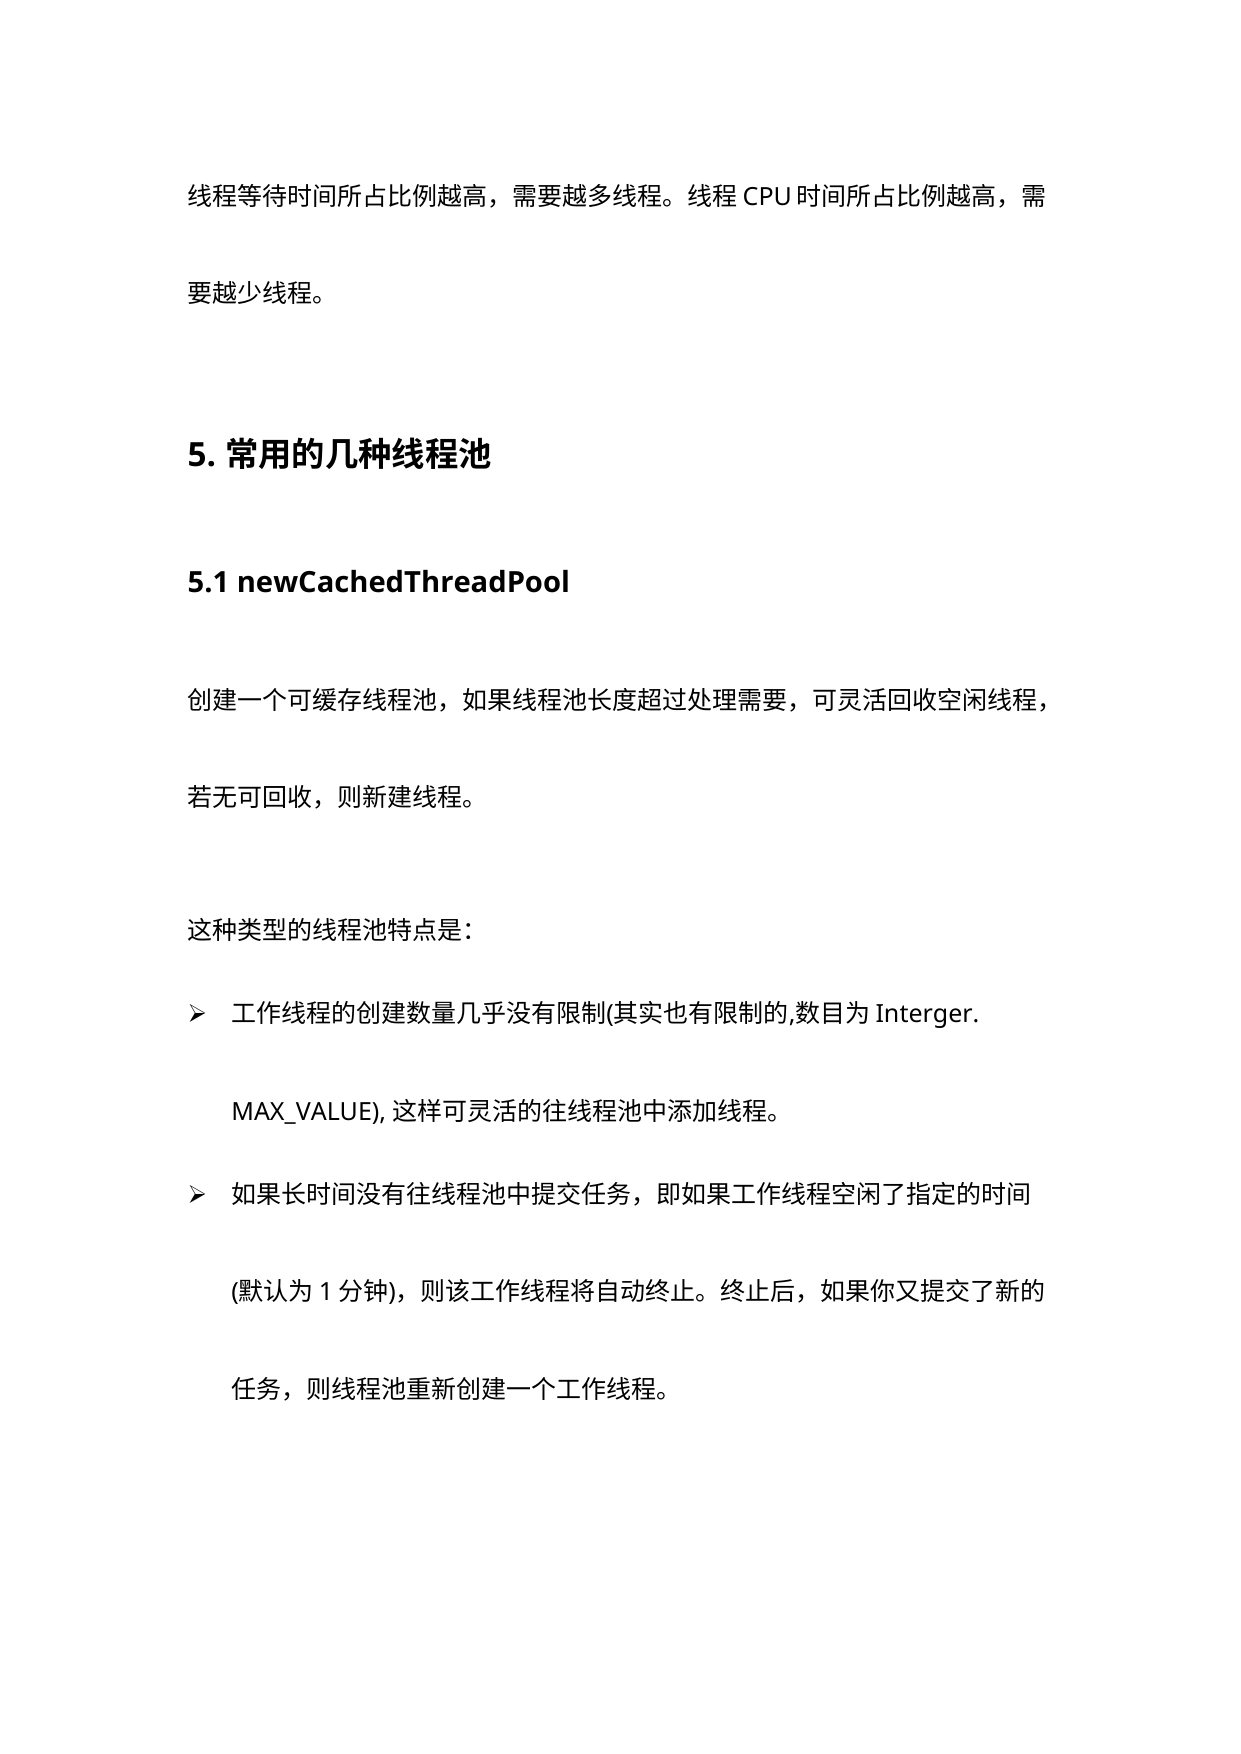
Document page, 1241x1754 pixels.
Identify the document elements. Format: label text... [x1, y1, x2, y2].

text 创建一个可缓存线程池，如果线程池长度超过处理需要，可灵活回收空闲线程，若无可回收，则新建线程。 [187, 666, 1053, 828]
list 如果长时间没有往线程池中提交任务，即如果工作线程空闲了指定的时间(默认为1分钟)，则该工作线程将自动终止。终止后，如果你又提交了新的任务，则线程池重新创建一个工作线程。 [187, 1160, 1053, 1420]
subtitle 5. 常用的几种线程池 [187, 419, 1053, 484]
list 工作线程的创建数量几乎没有限制(其实也有限制的,数目为Interger. MAX_VALUE), 这样可灵活的往线程池中添加线程。 [187, 979, 1053, 1142]
subtitle 5.1 newCachedThreadPool [187, 549, 1053, 614]
text 线程等待时间所占比例越高，需要越多线程。线程CPU时间所占比例越高，需要越少线程。 [187, 162, 1053, 324]
text 这种类型的线程池特点是： [187, 896, 1053, 961]
